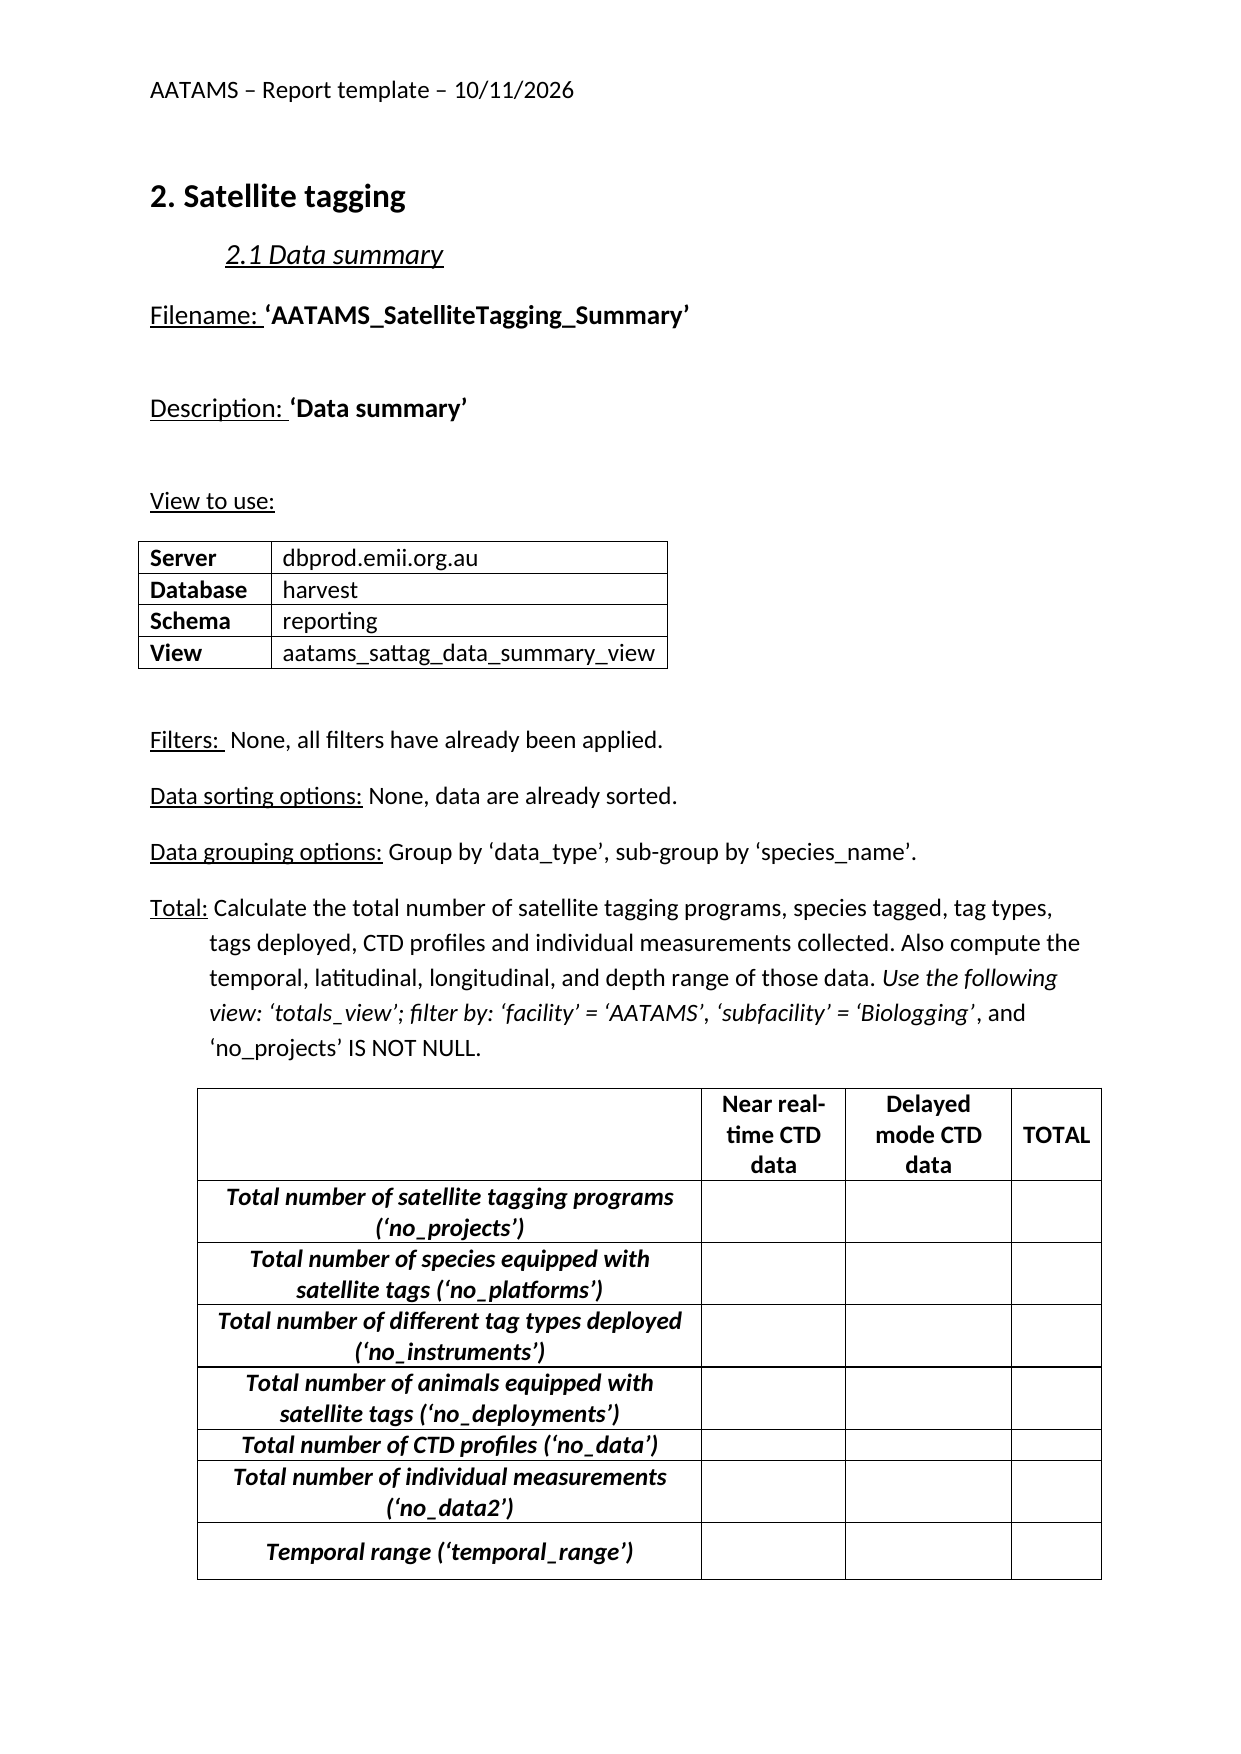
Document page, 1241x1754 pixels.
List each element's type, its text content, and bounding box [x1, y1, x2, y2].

subtitle 2. Satellite tagging [150, 175, 1090, 216]
table_cell [846, 1243, 1011, 1304]
table_cell [1012, 1430, 1101, 1460]
table_cell aatams_sattag_data_summary_view [272, 637, 667, 667]
table_cell Total number of CTD profiles (‘no_data’) [198, 1430, 701, 1460]
table_header Delayed mode CTD data [846, 1089, 1011, 1180]
table_cell reporting [272, 605, 667, 636]
table_cell Database [139, 574, 271, 604]
table_cell [1012, 1461, 1101, 1522]
table_cell [702, 1368, 845, 1428]
text View to use: [150, 485, 1090, 516]
table_cell [702, 1461, 845, 1522]
table_cell [846, 1368, 1011, 1428]
table_cell [1012, 1305, 1101, 1366]
table_header Server [139, 542, 271, 573]
table_cell [1012, 1181, 1101, 1242]
table_header dbprod.emii.org.au [272, 542, 667, 573]
table_cell [846, 1305, 1011, 1366]
table_cell [702, 1430, 845, 1460]
table_cell Temporal range (‘temporal_range’) [198, 1523, 701, 1579]
table_cell [702, 1181, 845, 1242]
table_cell [846, 1523, 1011, 1579]
table_cell Total number of different tag types deployed [198, 1305, 701, 1366]
table_cell [1012, 1243, 1101, 1304]
table_cell [1012, 1368, 1101, 1428]
table_header Near real-time CTD data [702, 1089, 845, 1180]
table_cell Total number of individual measurements [198, 1461, 701, 1522]
subtitle Description: ‘Data summary’ [150, 392, 1090, 424]
text Total: Calculate the total number of satellite tagging programs, species tagged, tag types, tags deployed, CTD profiles and individual measurements collected. Also compute the temporal, latitudinal, longitudinal, and depth range of those data. Use the following view: ‘totals_view’; filter by: ‘facility’ = ‘AATAMS’, ‘subfacility’ = ‘Biologging’, and ‘no_projects’ IS NOT NULL. [150, 892, 1090, 1062]
subtitle 2.1 Data summary [225, 236, 1090, 272]
table_cell Total number of (‘no_deployments’) [198, 1368, 701, 1428]
table_cell [702, 1523, 845, 1579]
table_cell harvest [272, 574, 667, 604]
table_header [198, 1089, 701, 1180]
table_cell View [139, 637, 271, 667]
text Data grouping options: Group by ‘data_type’, sub-group by ‘species_name’. [150, 836, 1090, 866]
table_cell Total number of species equipped with satellite tags (‘no_platforms’) [198, 1243, 701, 1304]
table_cell [702, 1305, 845, 1366]
table_cell [846, 1181, 1011, 1242]
table_cell Schema [139, 605, 271, 636]
table_header TOTAL [1012, 1089, 1101, 1180]
text Filters: None, all filters have already been applied. [150, 724, 1090, 755]
table_cell Total number of satellite tagging programs (‘no_projects’) [198, 1181, 701, 1242]
text Data sorting options: None, data are already sorted. [150, 780, 1090, 811]
subtitle Filename: ‘AATAMS_SatelliteTagging_Summary’ [150, 298, 1090, 331]
table_cell [702, 1243, 845, 1304]
table_cell [846, 1461, 1011, 1522]
table_cell [846, 1430, 1011, 1460]
table_cell [1012, 1523, 1101, 1579]
